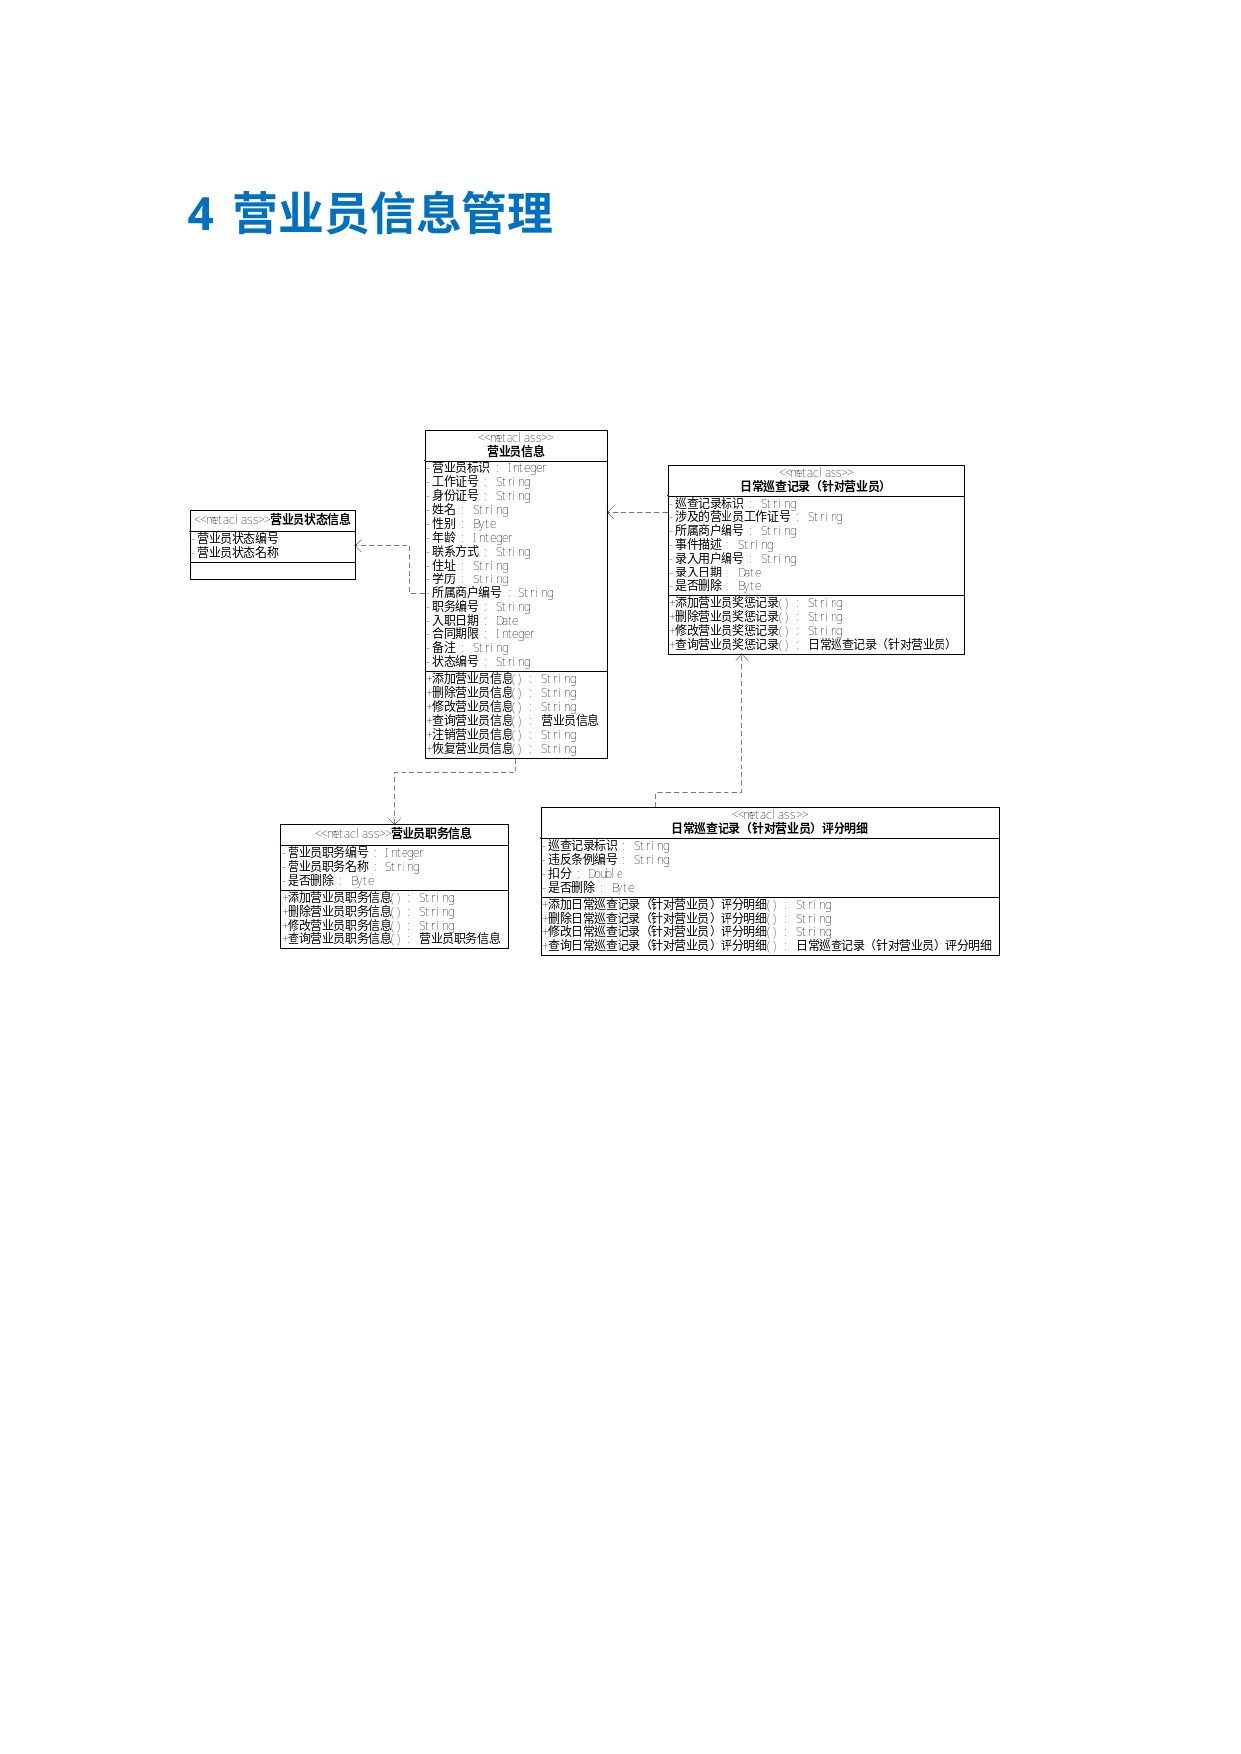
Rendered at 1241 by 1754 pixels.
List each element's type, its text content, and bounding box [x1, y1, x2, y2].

subtitle 营业员信息管理 [187, 162, 1053, 259]
